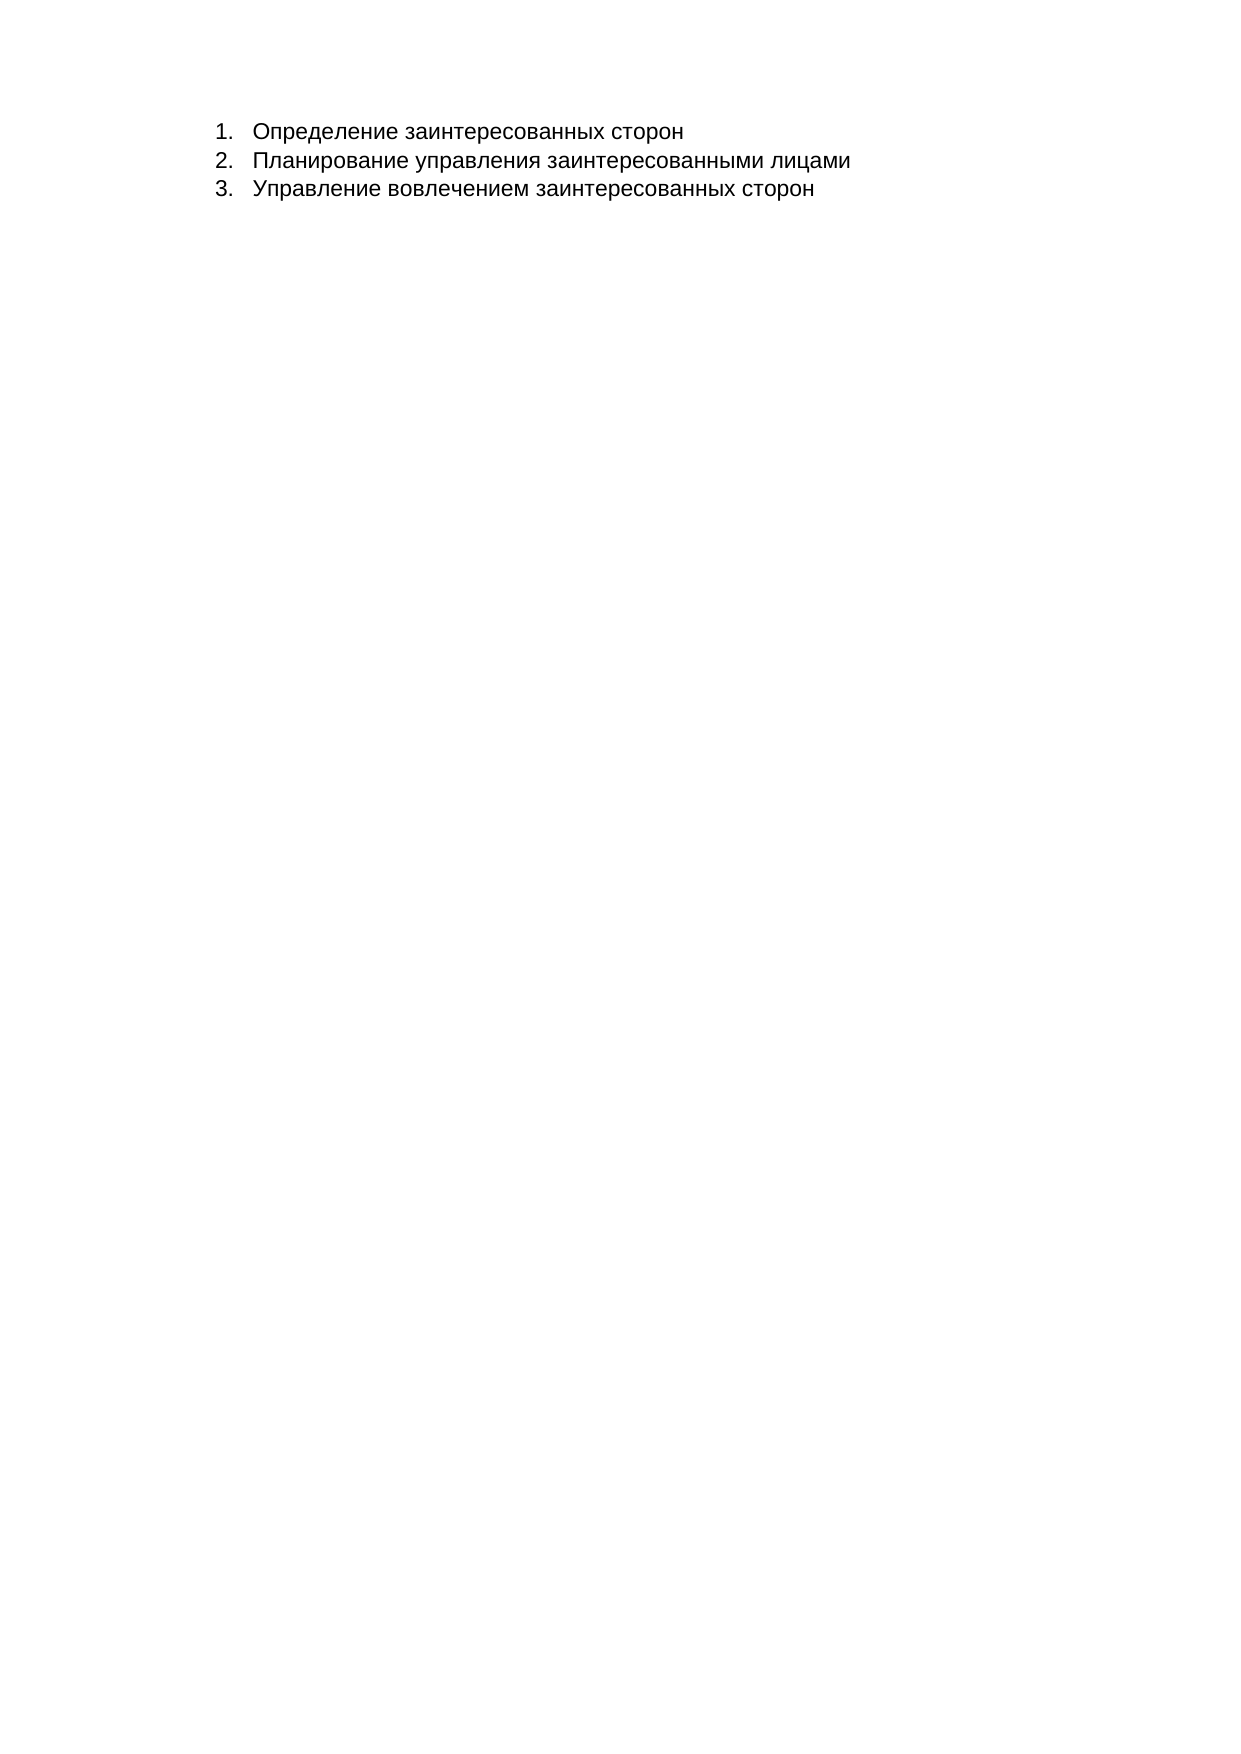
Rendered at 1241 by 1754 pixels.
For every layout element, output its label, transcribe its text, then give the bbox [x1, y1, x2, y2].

list Определение заинтересованных сторон [215, 118, 1152, 144]
list Управление вовлечением заинтересованных сторон [215, 175, 1152, 201]
list Планирование управления заинтересованными лицами [215, 147, 1152, 173]
